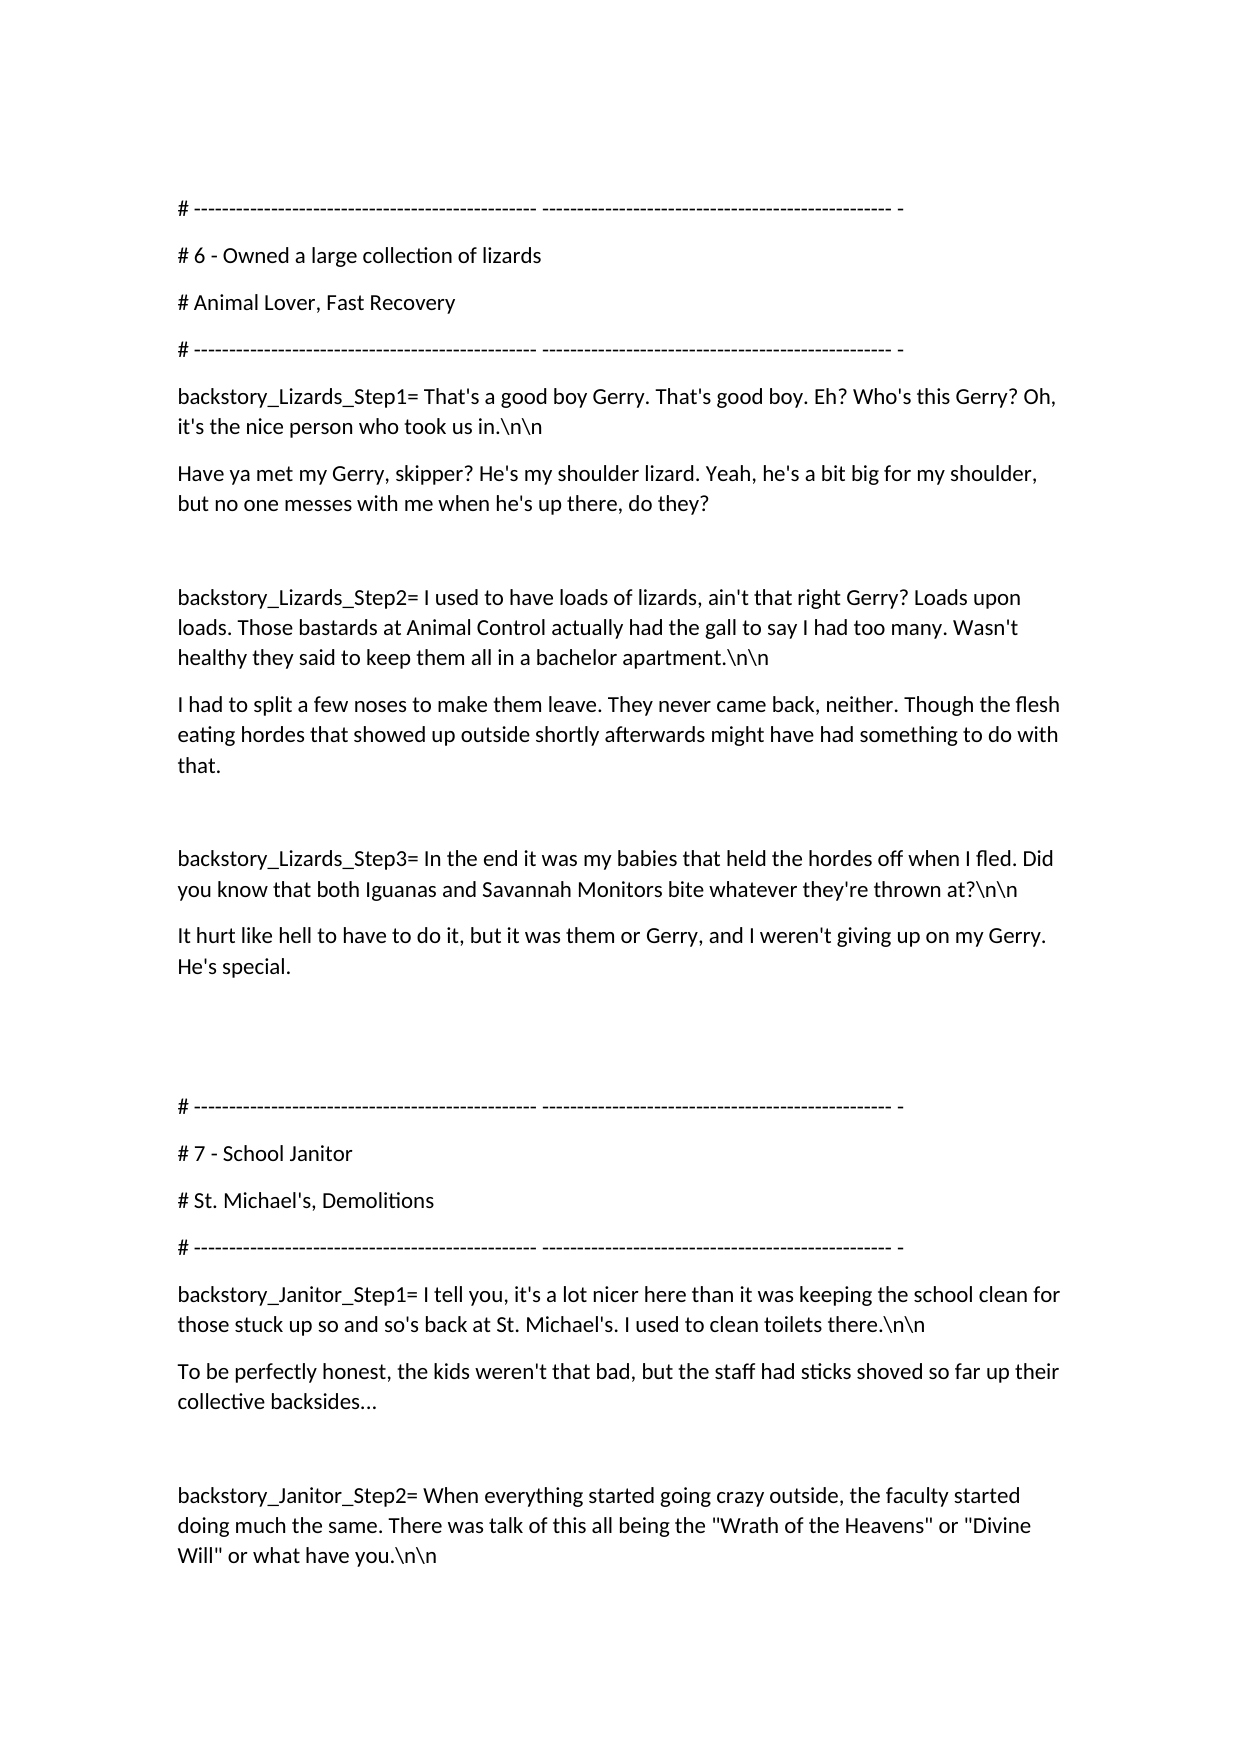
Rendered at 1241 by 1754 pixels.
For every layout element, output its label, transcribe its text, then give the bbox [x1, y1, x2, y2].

text # ------------------------------------------------- -------------------------------------------------- - [177, 1092, 1063, 1120]
text I had to split a few noses to make them leave. They never came back, neither. Though the flesh eating hordes that showed up outside shortly afterwards might have had something to do with that. [177, 690, 1063, 779]
text backstory_Lizards_Step3= In the end it was my babies that held the hordes off when I fled. Did you know that both Iguanas and Savannah Monitors bite whatever they're thrown at?\n\n [177, 844, 1063, 903]
text backstory_Janitor_Step1= I tell you, it's a lot nicer here than it was keeping the school clean for those stuck up so and so's back at St. Michael's. I used to clean toilets there.\n\n [177, 1280, 1063, 1338]
text backstory_Janitor_Step2= When everything started going crazy outside, the faculty started doing much the same. There was talk of this all being the "Wrath of the Heavens" or "Divine Will" or what have you.\n\n [177, 1481, 1063, 1569]
text backstory_Lizards_Step2= I used to have loads of lizards, ain't that right Gerry? Loads upon loads. Those bastards at Animal Control actually had the gall to say I had too many. Wasn't healthy they said to keep them all in a bachelor apartment.\n\n [177, 583, 1063, 671]
text backstory_Lizards_Step1= That's a good boy Gerry. That's good boy. Eh? Who's this Gerry? Oh, it's the nice person who took us in.\n\n [177, 382, 1063, 440]
text To be perfectly honest, the kids weren't that bad, but the staff had sticks shoved so far up their collective backsides... [177, 1357, 1063, 1415]
text It hurt like hell to have to do it, but it was them or Gerry, and I weren't giving up on my Gerry. He's special. [177, 922, 1063, 980]
text # 7 - School Janitor [177, 1139, 1063, 1167]
text # 6 - Owned a large collection of lizards [177, 241, 1063, 269]
text Have ya met my Gerry, skipper? He's my shoulder lizard. Yeah, he's a bit big for my shoulder, but no one messes with me when he's up there, do they? [177, 459, 1063, 517]
text # ------------------------------------------------- -------------------------------------------------- - [177, 194, 1063, 222]
text # St. Michael's, Demolitions [177, 1186, 1063, 1214]
text # Animal Lover, Fast Recovery [177, 288, 1063, 316]
text # ------------------------------------------------- -------------------------------------------------- - [177, 1233, 1063, 1261]
text # ------------------------------------------------- -------------------------------------------------- - [177, 335, 1063, 363]
